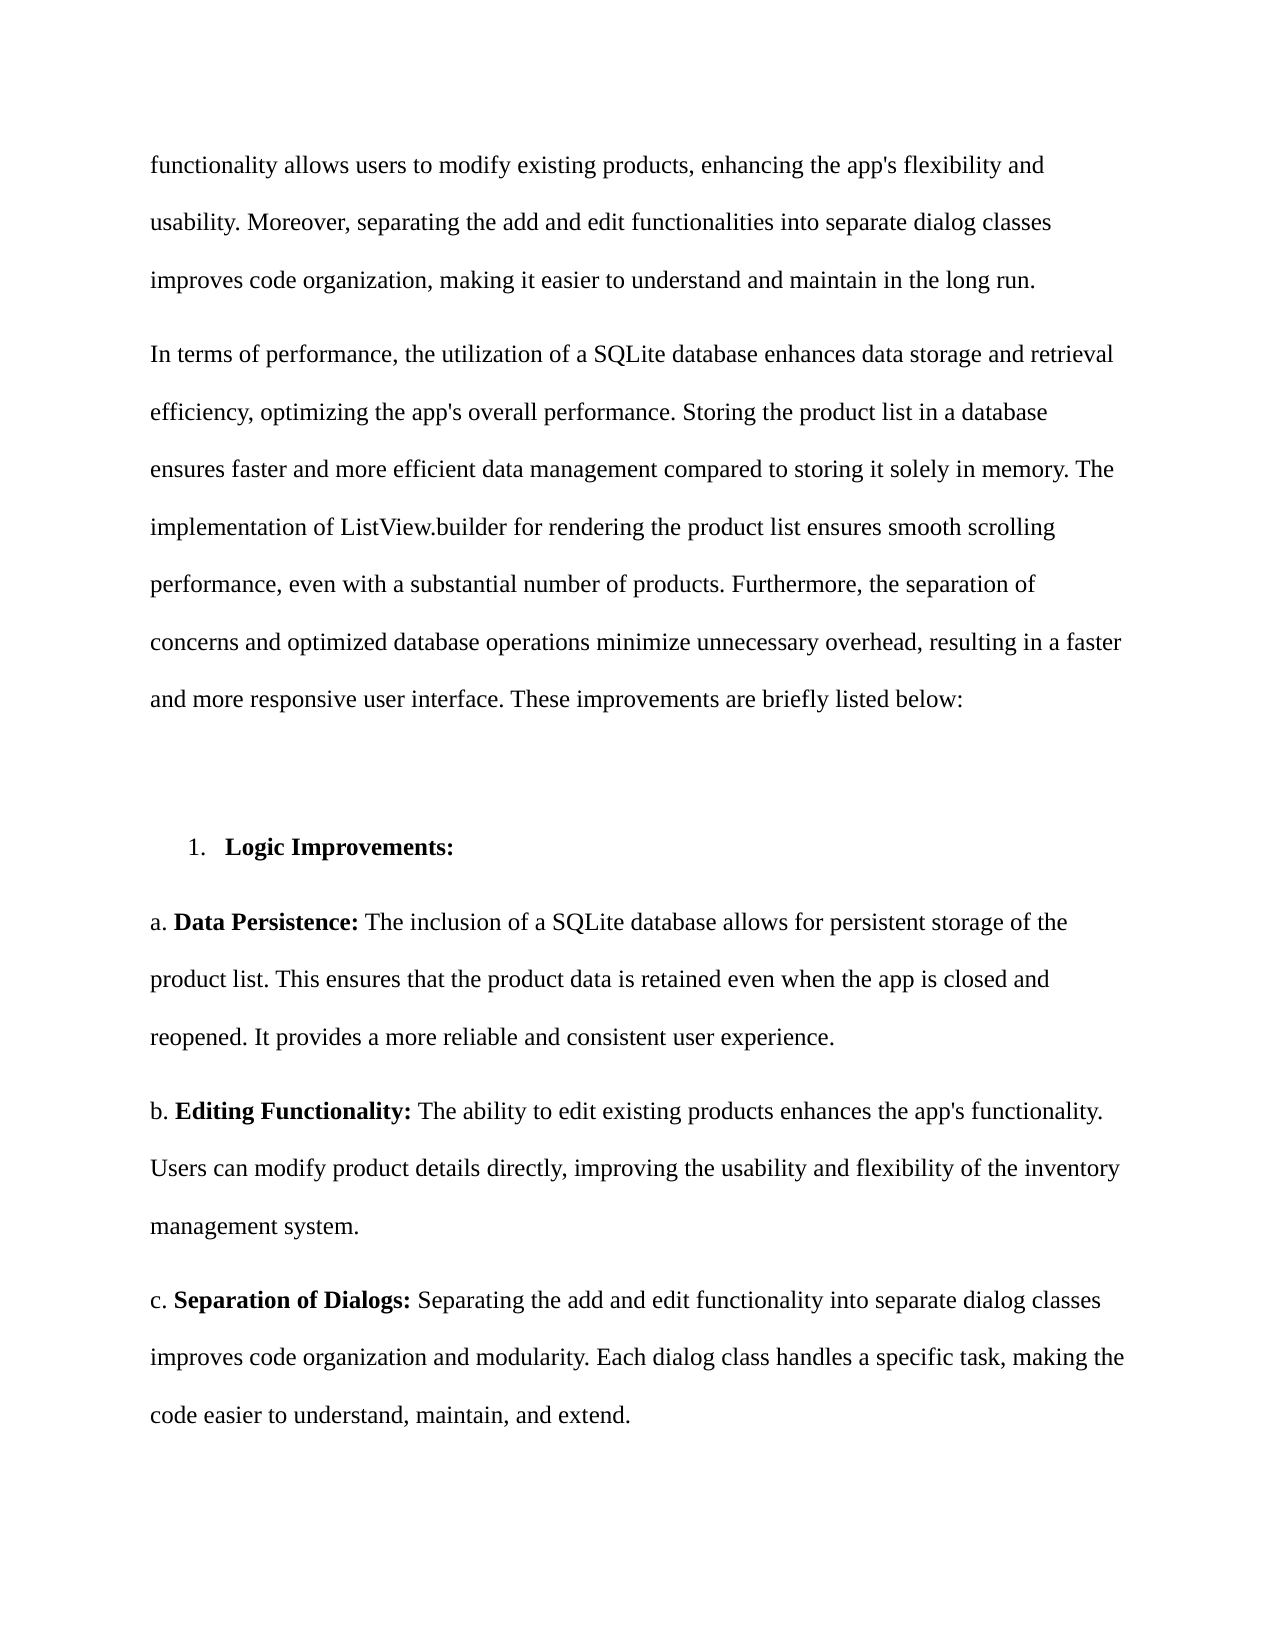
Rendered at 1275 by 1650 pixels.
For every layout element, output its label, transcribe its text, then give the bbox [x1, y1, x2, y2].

text In terms of performance, the utilization of a SQLite database enhances data storage and retrieval efficiency, optimizing the app's overall performance. Storing the product list in a database ensures faster and more efficient data management compared to storing it solely in memory. The implementation of ListView.builder for rendering the product list ensures smooth scrolling performance, even with a substantial number of products. Furthermore, the separation of concerns and optimized database operations minimize unnecessary overhead, resulting in a faster and more responsive user interface. These improvements are briefly listed below: [150, 339, 1125, 713]
text b. Editing Functionality: The ability to edit existing products enhances the app's functionality. Users can modify product details directly, improving the usability and flexibility of the inventory management system. [150, 1096, 1125, 1239]
text c. Separation of Dialogs: Separating the add and edit functionality into separate dialog classes improves code organization and modularity. Each dialog class handles a specific task, making the code easier to understand, maintain, and extend. [150, 1285, 1125, 1429]
text a. Data Persistence: The inclusion of a SQLite database allows for persistent storage of the product list. This ensures that the product data is retained even when the app is closed and reopened. It provides a more reliable and consistent user experience. [150, 907, 1125, 1050]
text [150, 150, 1125, 294]
list Logic Improvements: [187, 832, 1125, 861]
